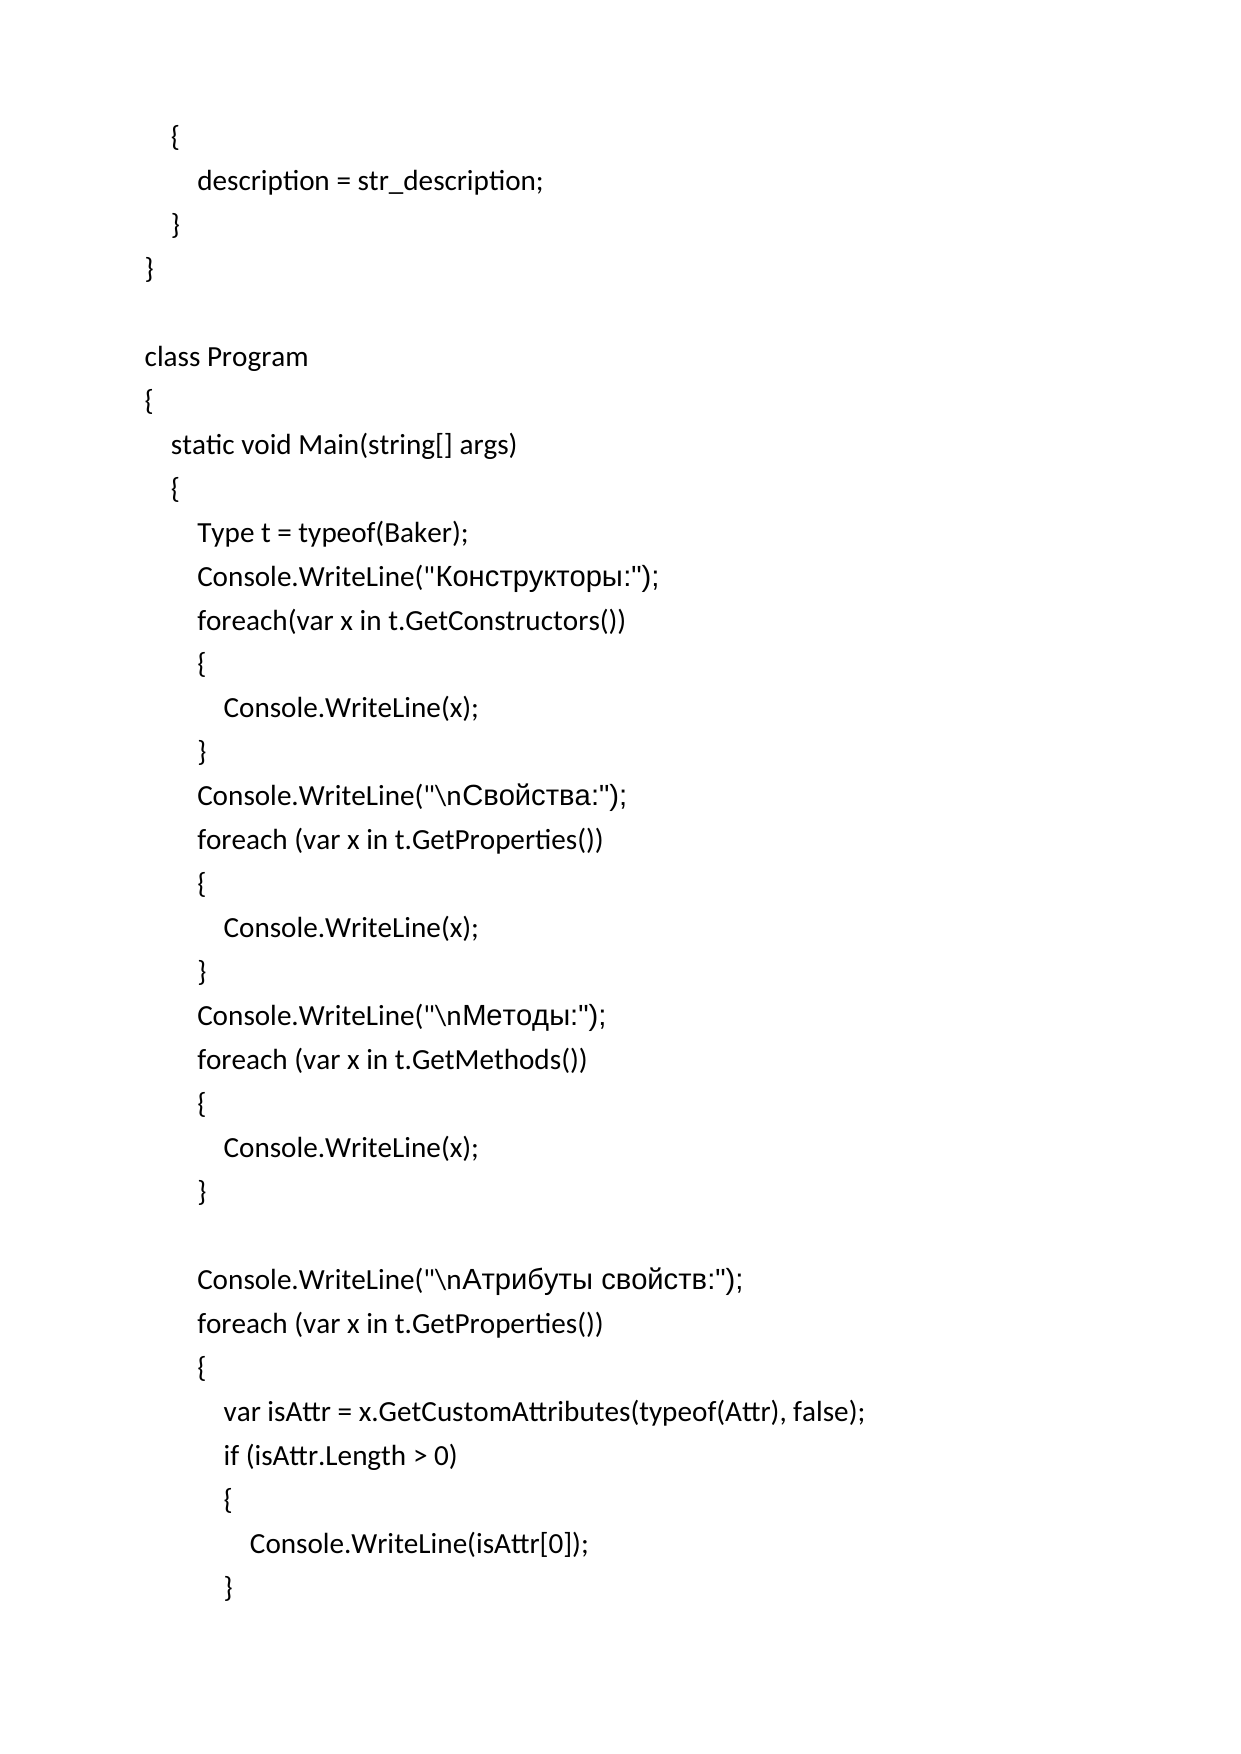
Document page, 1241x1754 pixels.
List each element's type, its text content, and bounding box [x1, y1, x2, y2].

text } [118, 250, 1152, 286]
text static void Main(string[] args) [118, 426, 1152, 461]
text { [118, 646, 1152, 681]
text foreach (var x in t.GetProperties()) [118, 821, 1152, 857]
text { [118, 382, 1152, 417]
text if (isAttr.Length > 0) [118, 1437, 1152, 1472]
text { [118, 1481, 1152, 1516]
text { [118, 118, 1152, 154]
text Console.WriteLine(x); [118, 909, 1152, 945]
text { [118, 1349, 1152, 1384]
text class Program [118, 338, 1152, 373]
text } [118, 1569, 1152, 1604]
text Console.WriteLine("Конструкторы:"); [118, 558, 1152, 593]
text Console.WriteLine(x); [118, 689, 1152, 725]
text Type t = typeof(Baker); [118, 514, 1152, 549]
text var isAttr = x.GetCustomAttributes(typeof(Attr), false); [118, 1393, 1152, 1428]
text foreach (var x in t.GetProperties()) [118, 1305, 1152, 1341]
text Console.WriteLine(isAttr[0]); [118, 1525, 1152, 1560]
text { [118, 865, 1152, 901]
text } [118, 206, 1152, 242]
text foreach (var x in t.GetMethods()) [118, 1041, 1152, 1077]
text Console.WriteLine("\nАтрибуты свойств:"); [118, 1261, 1152, 1297]
text Console.WriteLine("\nМетоды:"); [118, 997, 1152, 1033]
text { [118, 470, 1152, 505]
text } [118, 1173, 1152, 1209]
text } [118, 953, 1152, 989]
text foreach(var x in t.GetConstructors()) [118, 602, 1152, 637]
text description = str_description; [118, 162, 1152, 198]
text Console.WriteLine("\nСвойства:"); [118, 777, 1152, 813]
text { [118, 1085, 1152, 1121]
text Console.WriteLine(x); [118, 1129, 1152, 1165]
text } [118, 733, 1152, 769]
